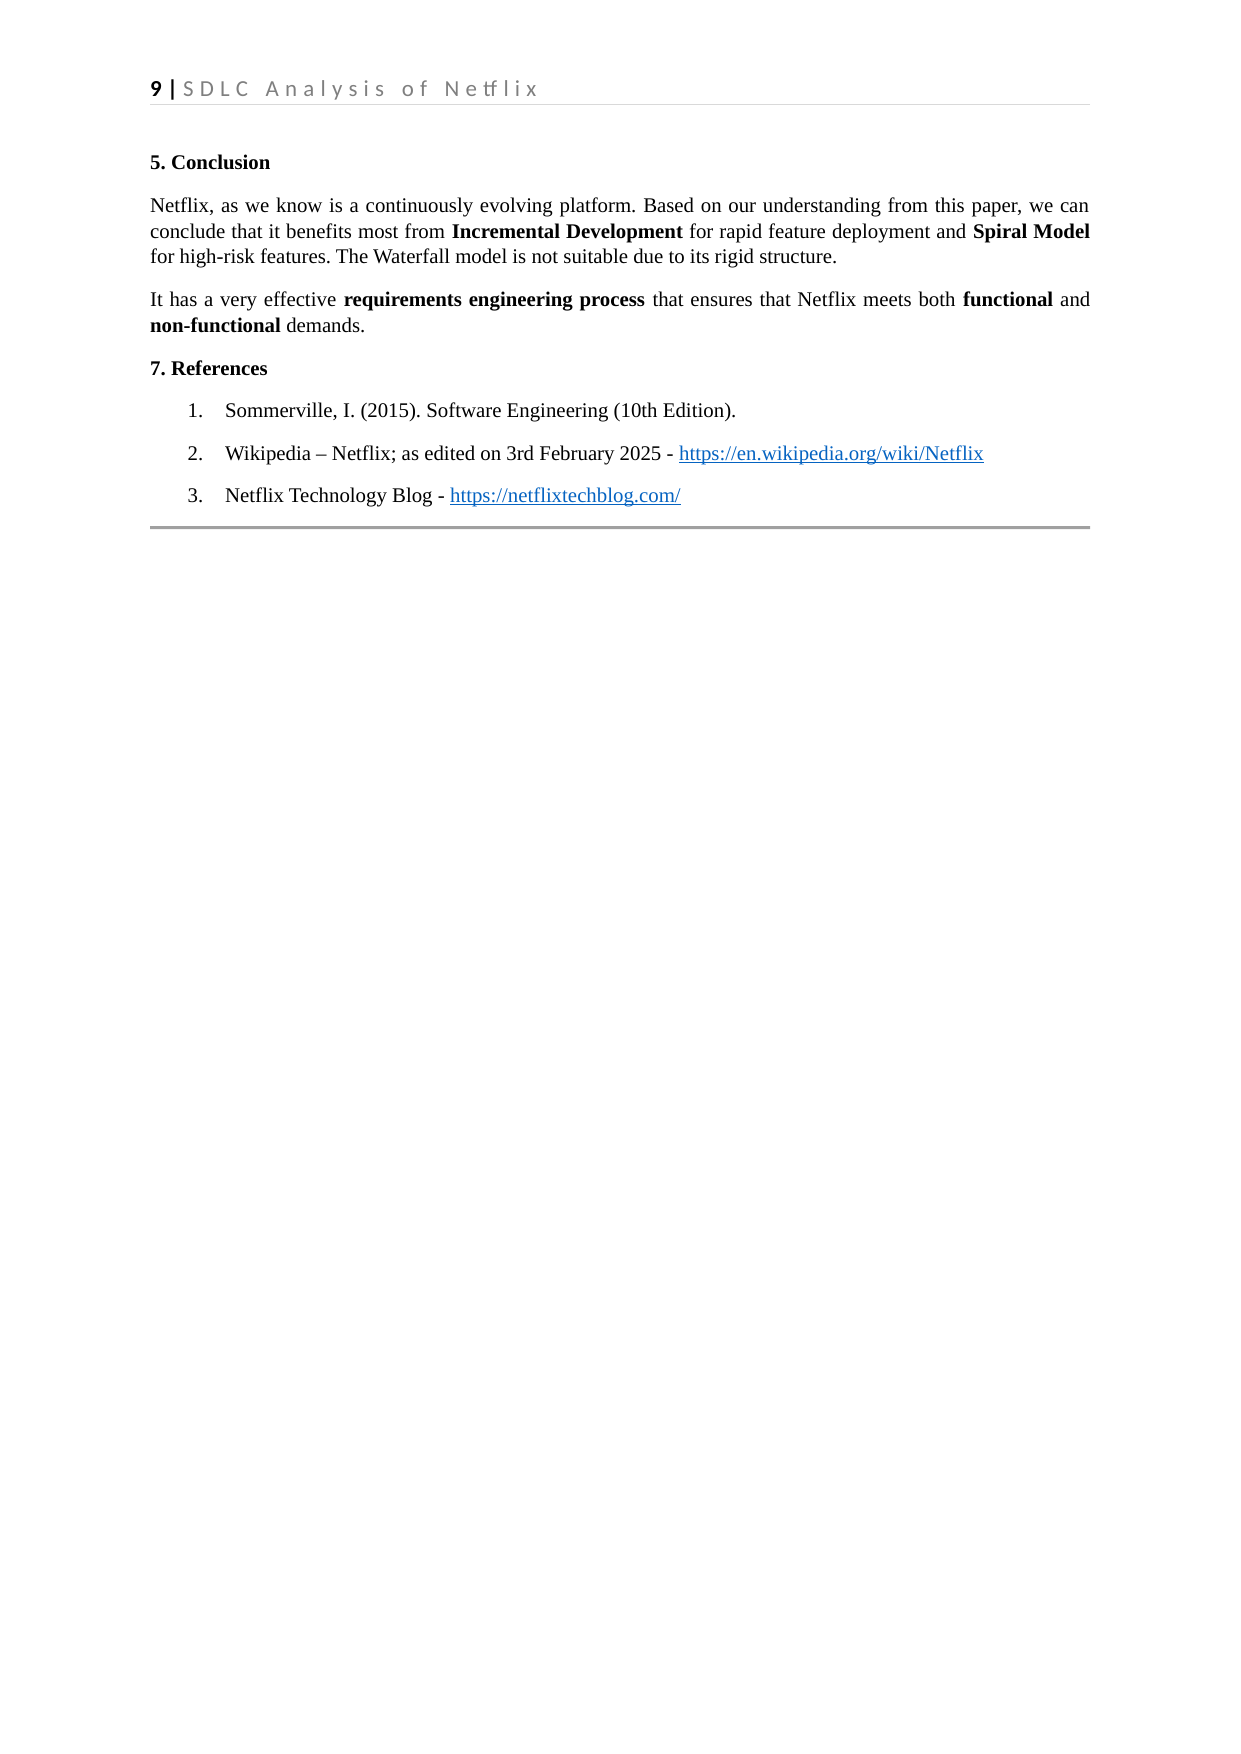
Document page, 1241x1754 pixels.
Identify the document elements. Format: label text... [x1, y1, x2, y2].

text 5. Conclusion [150, 150, 1090, 174]
list Sommerville, I. (2015). Software Engineering (10th Edition). [187, 398, 1090, 422]
list Netflix Technology Blog - https://netflixtechblog.com/ [187, 483, 1090, 507]
text Netflix, as we know is a continuously evolving platform. Based on our understanding from this paper, we can conclude that it benefits most from Incremental Development for rapid feature deployment and Spiral Model for high-risk features. The Waterfall model is not suitable due to its rigid structure. [150, 193, 1090, 268]
list Wikipedia – Netflix; as edited on 3rd February 2025 - https://en.wikipedia.org/wiki/Netflix [187, 441, 1090, 465]
text 7. References [150, 356, 1090, 380]
text It has a very effective requirements engineering process that ensures that Netflix meets both functional and non-functional demands. [150, 287, 1090, 337]
